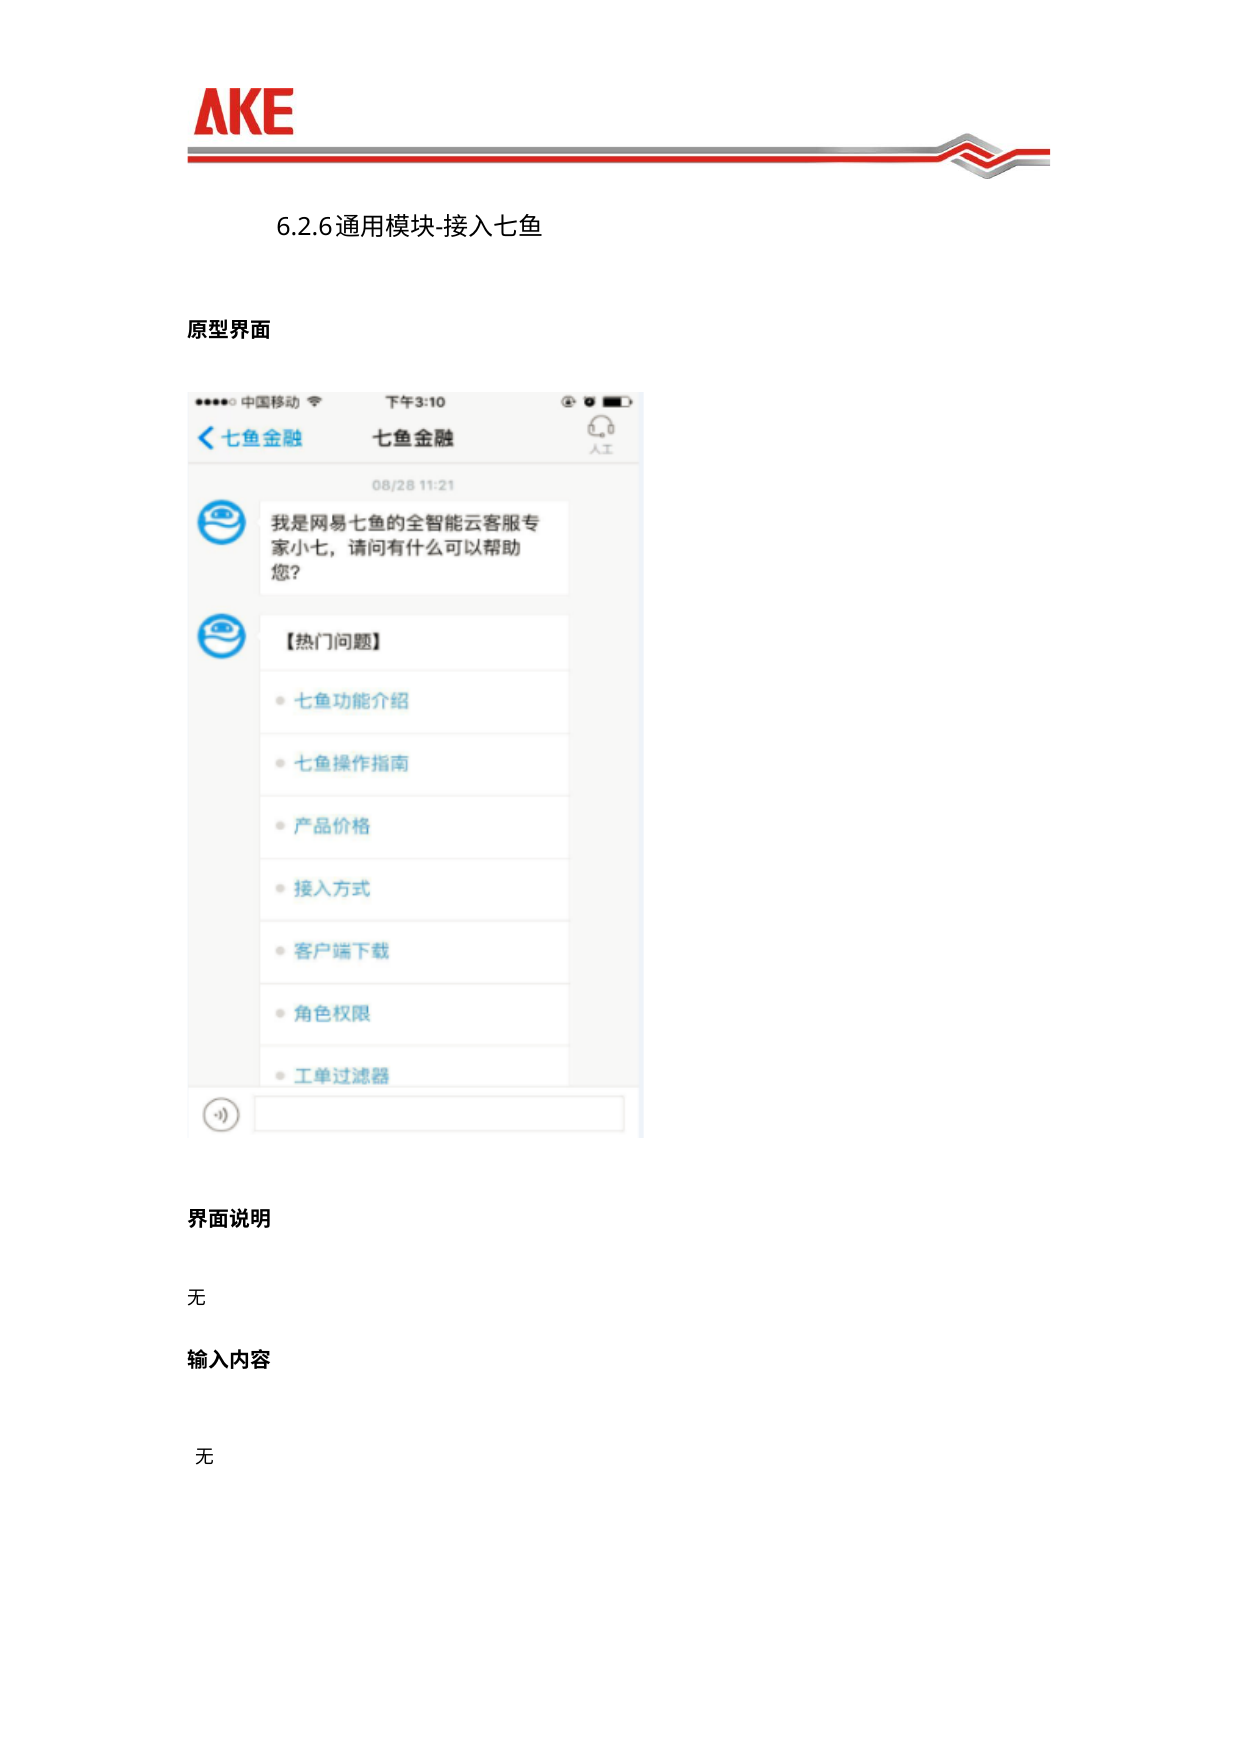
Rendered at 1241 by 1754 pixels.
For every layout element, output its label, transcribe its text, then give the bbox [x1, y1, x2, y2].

text 无 [187, 1280, 1053, 1312]
picture [187, 88, 1050, 179]
text 原型界面 [187, 312, 1053, 345]
picture [187, 392, 644, 1138]
subtitle 通用模块-接入七鱼 [276, 192, 1053, 257]
text 输入内容 [187, 1342, 1053, 1374]
text 界面说明 [187, 1201, 1053, 1233]
